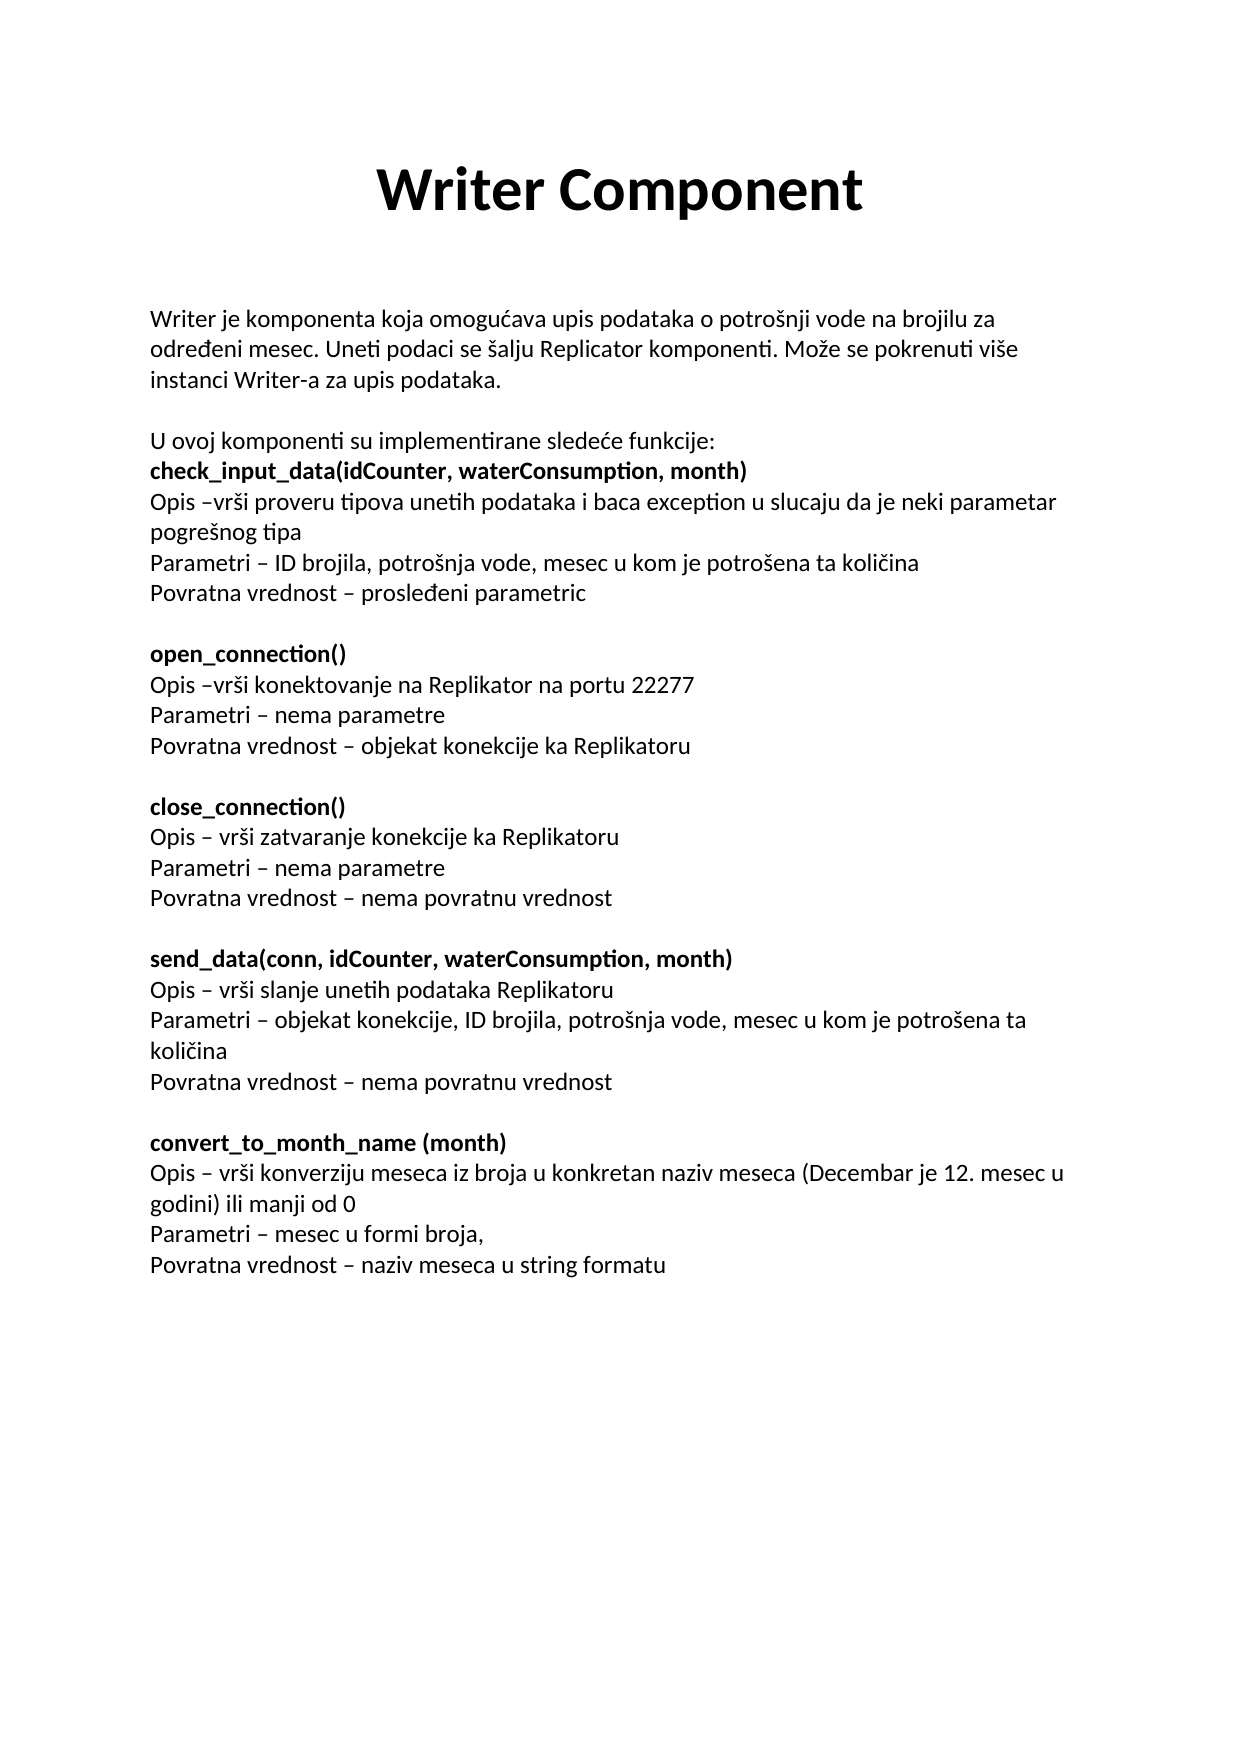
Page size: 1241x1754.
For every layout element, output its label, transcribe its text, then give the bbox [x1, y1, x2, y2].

text Parametri – nema parametre [150, 699, 1090, 730]
text check_input_data(idCounter, waterConsumption, month) [150, 455, 1090, 486]
text Opis – vrši zatvaranje konekcije ka Replikatoru [150, 822, 1090, 852]
text open_connection() [150, 638, 1090, 669]
text Parametri – nema parametre [150, 852, 1090, 883]
text Opis – vrši konverziju meseca iz broja u konkretan naziv meseca (Decembar je 12. mesec u godini) ili manji od 0 [150, 1157, 1090, 1218]
text Povratna vrednost – naziv meseca u string formatu [150, 1249, 1090, 1279]
text Opis –vrši proveru tipova unetih podataka i baca exception u slucaju da je neki parametar pogrešnog tipa [150, 486, 1090, 547]
text Povratna vrednost – prosleđeni parametric [150, 577, 1090, 608]
text Povratna vrednost – nema povratnu vrednost [150, 1066, 1090, 1096]
text Opis –vrši konektovanje na Replikator na portu 22277 [150, 669, 1090, 699]
text Writer Component [150, 150, 1090, 226]
text Parametri – mesec u formi broja, [150, 1218, 1090, 1249]
text Povratna vrednost – nema povratnu vrednost [150, 883, 1090, 913]
text Opis – vrši slanje unetih podataka Replikatoru [150, 974, 1090, 1005]
text Povratna vrednost – objekat konekcije ka Replikatoru [150, 730, 1090, 761]
text close_connection() [150, 791, 1090, 822]
text U ovoj komponenti su implementirane sledeće funkcije: [150, 425, 1090, 455]
text Parametri – ID brojila, potrošnja vode, mesec u kom je potrošena ta količina [150, 547, 1090, 577]
text Parametri – objekat konekcije, ID brojila, potrošnja vode, mesec u kom je potrošena ta količina [150, 1005, 1090, 1066]
text send_data(conn, idCounter, waterConsumption, month) [150, 944, 1090, 974]
text convert_to_month_name (month) [150, 1127, 1090, 1157]
text Writer je komponenta koja omogućava upis podataka o potrošnji vode na brojilu za određeni mesec. Uneti podaci se šalju Replicator komponenti. Može se pokrenuti više instanci Writer-a za upis podataka. [150, 303, 1090, 394]
